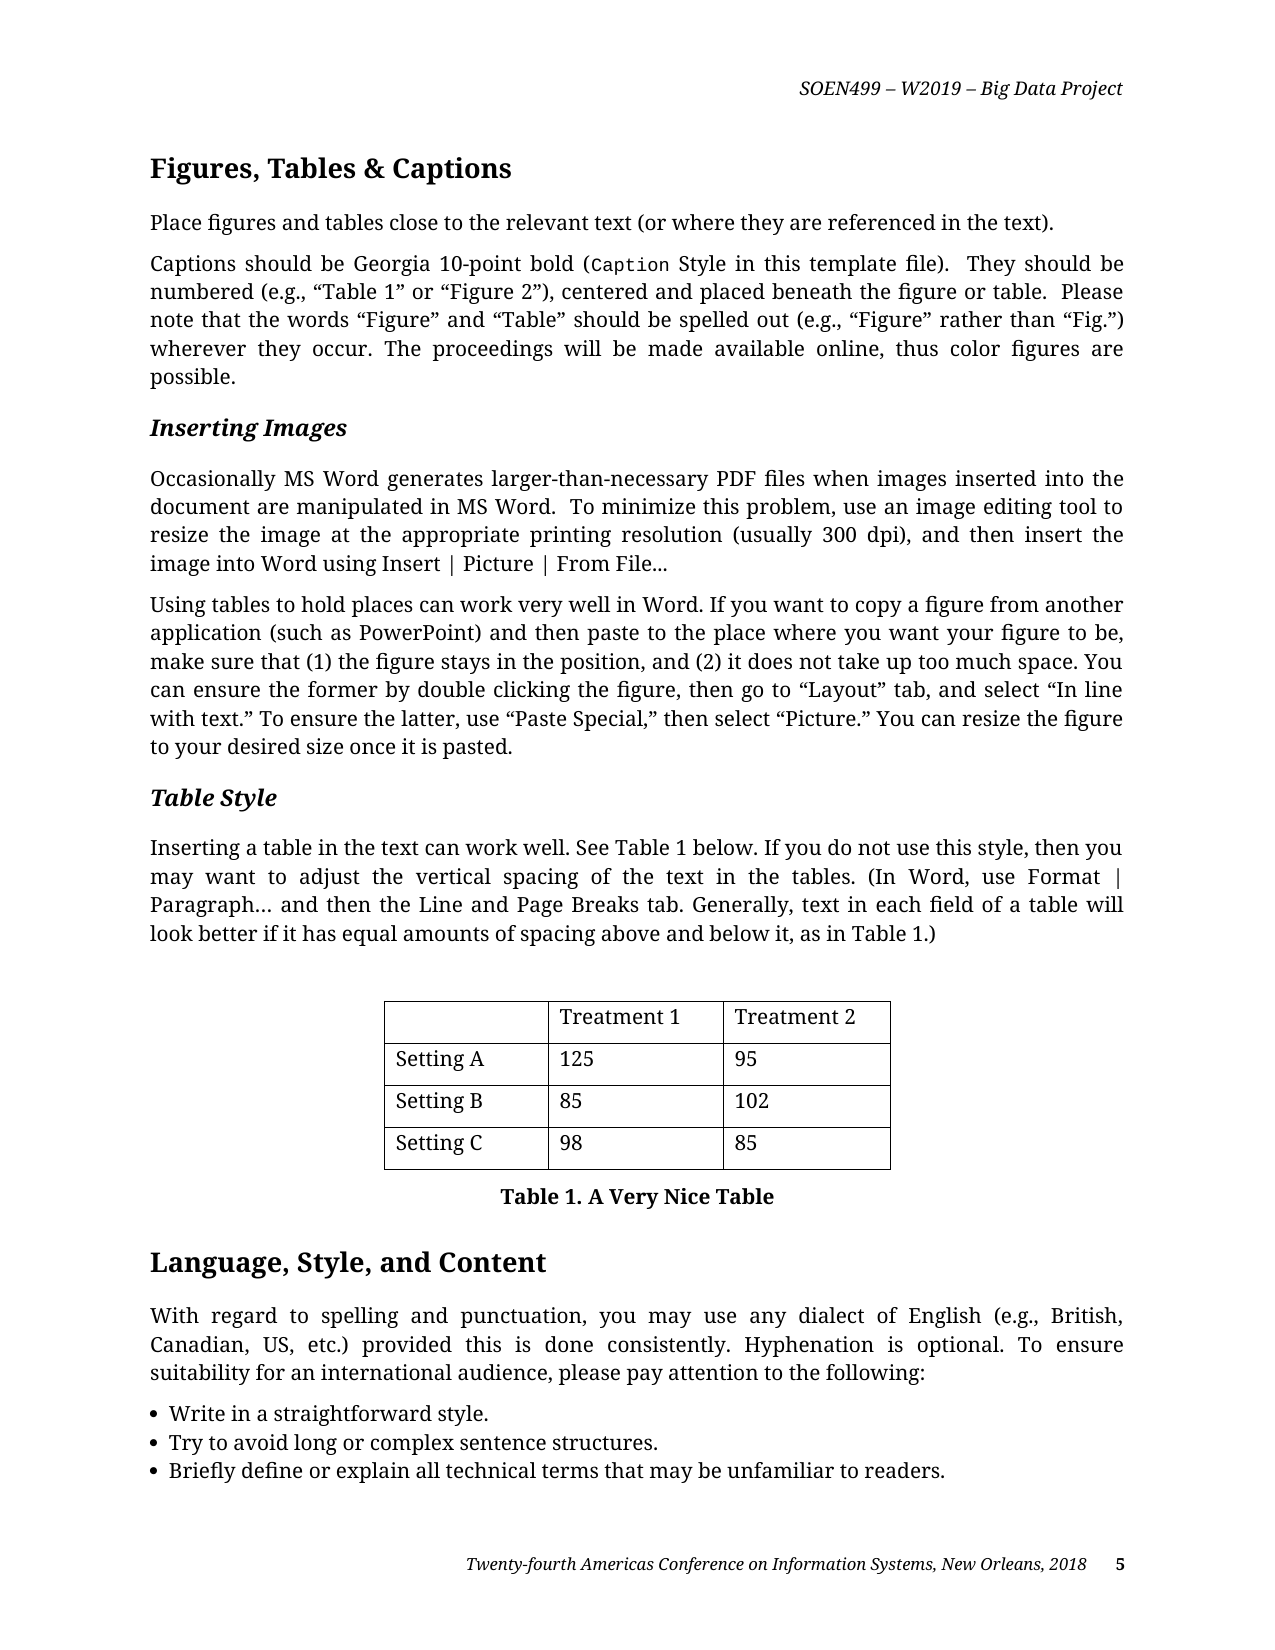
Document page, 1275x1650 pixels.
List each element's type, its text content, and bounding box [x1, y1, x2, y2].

table_header Treatment 2 [724, 1002, 890, 1043]
subtitle Language, Style, and Content [150, 1244, 1125, 1281]
text Occasionally MS Word generates larger-than-necessary PDF files when images inserted into the document are manipulated in MS Word. To minimize this problem, use an image editing tool to resize the image at the appropriate printing resolution (usually 300 dpi), and then insert the image into Word using Insert | Picture | From File... [150, 464, 1125, 577]
text Captions should be Georgia 10-point bold (Caption Style in this template file). They should be numbered (e.g., “Table 1” or “Figure 2”), centered and placed beneath the figure or table. Please note that the words “Figure” and “Table” should be spelled out (e.g., “Figure” rather than “Fig.”) wherever they occur. The proceedings will be made available online, thus color figures are possible. [150, 249, 1125, 391]
table_cell Setting A [385, 1044, 548, 1085]
text Write in a straightforward style. [150, 1399, 1125, 1428]
table_cell Table 1. A Very Nice Table [384, 1170, 891, 1223]
subtitle Inserting Images [150, 412, 1125, 443]
subtitle Figures, Tables & Captions [150, 150, 1125, 187]
text Using tables to hold places can work very well in Word. If you want to copy a figure from another application (such as PowerPoint) and then paste to the place where you want your figure to be, make sure that (1) the figure stays in the position, and (2) it does not take up too much space. You can ensure the former by double clicking the figure, then go to “Layout” tab, and select “In line with text.” To ensure the latter, use “Paste Special,” then select “Picture.” You can resize the figure to your desired size once it is pasted. [150, 590, 1125, 761]
table_cell 85 [549, 1086, 723, 1127]
table_cell 125 [549, 1044, 723, 1085]
table_cell 95 [724, 1044, 890, 1085]
table_cell Setting C [385, 1128, 548, 1169]
table_cell 85 [724, 1128, 890, 1169]
table_cell 102 [724, 1086, 890, 1127]
subtitle Table Style [150, 781, 1125, 813]
text Try to avoid long or complex sentence structures. [150, 1428, 1125, 1456]
text Inserting a table in the text can work well. See Table 1 below. If you do not use this style, then you may want to adjust the vertical spacing of the text in the tables. (In Word, use Format | Paragraph… and then the Line and Page Breaks tab. Generally, text in each field of a table will look better if it has equal amounts of spacing above and below it, as in Table 1.) [150, 833, 1125, 947]
table_cell Setting B [385, 1086, 548, 1127]
text Briefly define or explain all technical terms that may be unfamiliar to readers. [150, 1456, 1125, 1485]
text With regard to spelling and punctuation, you may use any dialect of English (e.g., British, Canadian, US, etc.) provided this is done consistently. Hyphenation is optional. To ensure suitability for an international audience, please pay attention to the following: [150, 1302, 1125, 1387]
table_cell 98 [549, 1128, 723, 1169]
text Place figures and tables close to the relevant text (or where they are referenced in the text). [150, 208, 1125, 236]
table_header Treatment 1 [549, 1002, 723, 1043]
table_header [385, 1002, 548, 1043]
